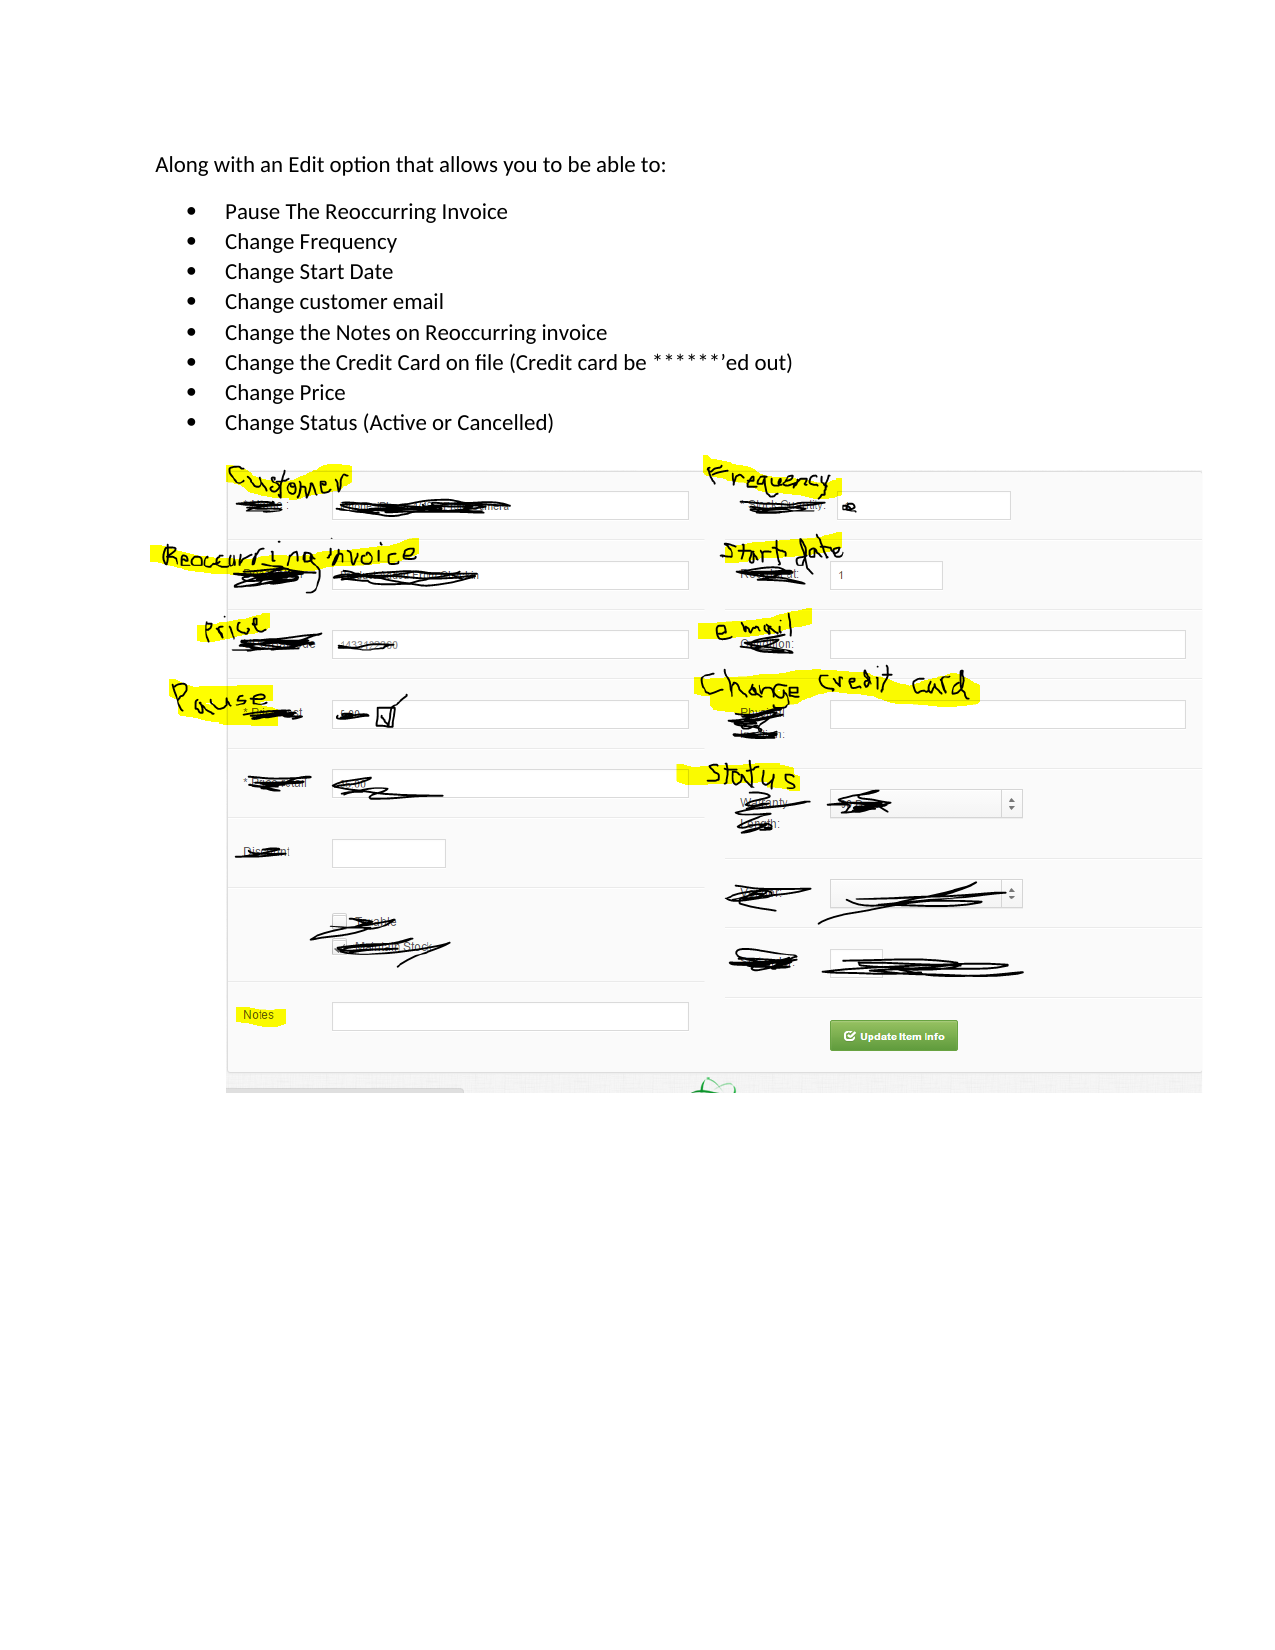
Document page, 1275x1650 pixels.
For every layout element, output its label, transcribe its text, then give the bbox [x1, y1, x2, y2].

list Change Status (Active or Cancelled) [187, 408, 1125, 436]
list Change the Notes on Reoccurring invoice [187, 318, 1125, 346]
list Change customer email [187, 287, 1125, 316]
list Change Frequency [187, 227, 1125, 255]
list Change Price [187, 378, 1125, 406]
list Change Start Date [187, 257, 1125, 285]
list Change the Credit Card on file (Credit card be ******’ed out) [187, 348, 1125, 376]
text Along with an Edit option that allows you to be able to: [150, 150, 1125, 178]
picture [150, 455, 1203, 1093]
list Pause The Reoccurring Invoice [187, 197, 1125, 225]
